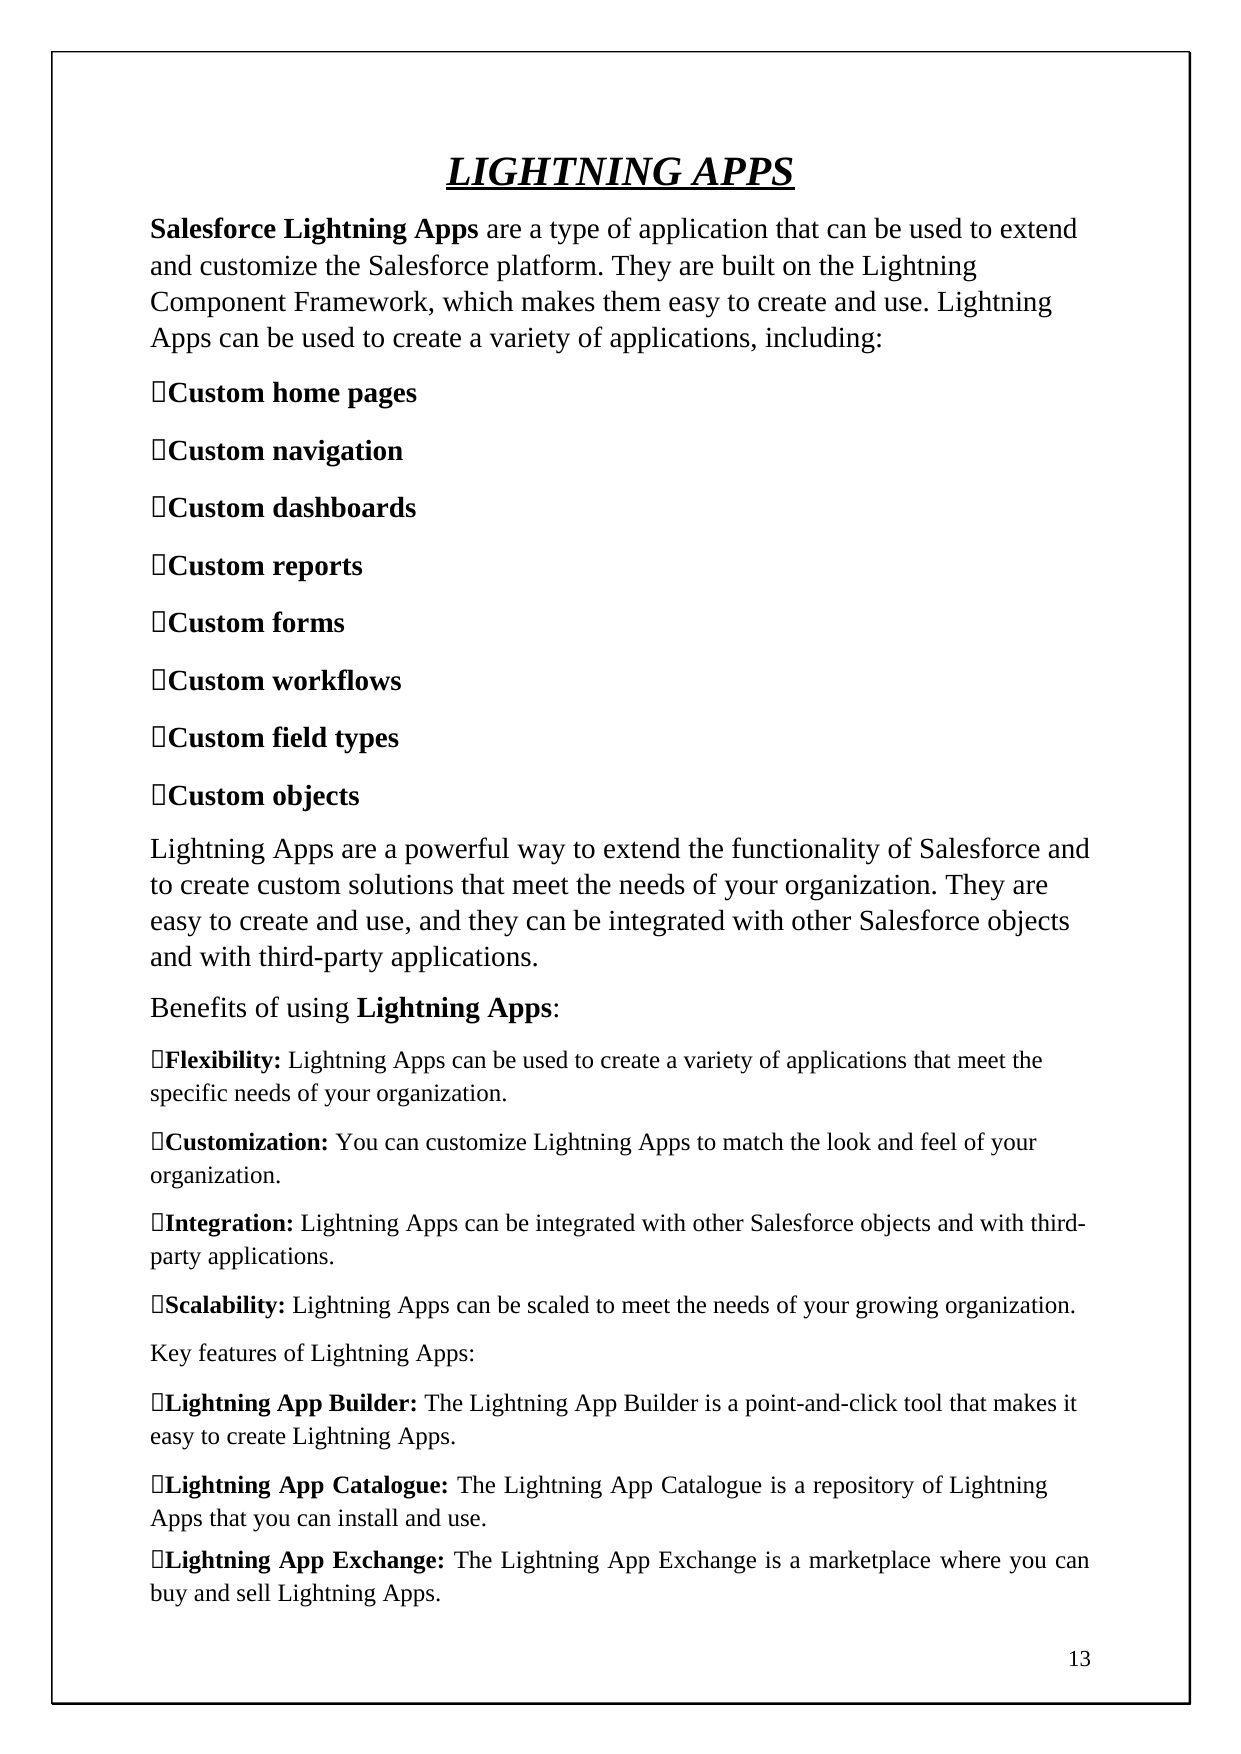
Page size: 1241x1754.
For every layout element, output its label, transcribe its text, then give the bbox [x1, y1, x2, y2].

subtitle Custom home pages [150, 372, 1103, 411]
text Custom navigation [150, 429, 1103, 469]
text Flexibility: Lightning Apps can be used to create a variety of applications that meet the specific needs of your organization. [150, 1042, 1049, 1107]
text Salesforce Lightning Apps are a type of application that can be used to extend and customize the Salesforce platform. They are built on the Lightning Component Framework, which makes them easy to create and use. Lightning Apps can be used to create a variety of applications, including: [150, 212, 1079, 353]
text Lightning App Builder: The Lightning App Builder is a point-and-click tool that makes it easy to create Lightning Apps. [150, 1384, 1103, 1450]
text Custom workflows [150, 659, 1103, 699]
subtitle Custom field types [150, 716, 1103, 756]
text Lightning Apps are a powerful way to extend the functionality of Salesforce and to create custom solutions that meet the needs of your organization. They are easy to create and use, and they can be integrated with other Salesforce objects and with third-party applications. [150, 831, 1090, 973]
text Custom reports [150, 544, 1103, 584]
subtitle LIGHTNING APPS [299, 146, 941, 194]
subtitle Custom forms [150, 602, 1103, 641]
text Lightning App Catalogue: The Lightning App Catalogue is a repository of Lightning Apps that you can install and use. [150, 1466, 1090, 1531]
text Lightning App Exchange: The Lightning App Exchange is a marketplace where you can buy and sell Lightning Apps. [150, 1541, 1090, 1606]
text Customization: You can customize Lightning Apps to match the look and feel of your organization. [150, 1123, 1056, 1188]
text Custom objects [150, 774, 1103, 813]
text Benefits of using Lightning Apps: [150, 991, 1103, 1024]
text Integration: Lightning Apps can be integrated with other Salesforce objects and with third-party applications. [150, 1205, 1090, 1270]
text Key features of Lightning Apps: [150, 1338, 1103, 1367]
subtitle Custom dashboards [150, 487, 1103, 526]
text Scalability: Lightning Apps can be scaled to meet the needs of your growing organization. [150, 1287, 1103, 1321]
